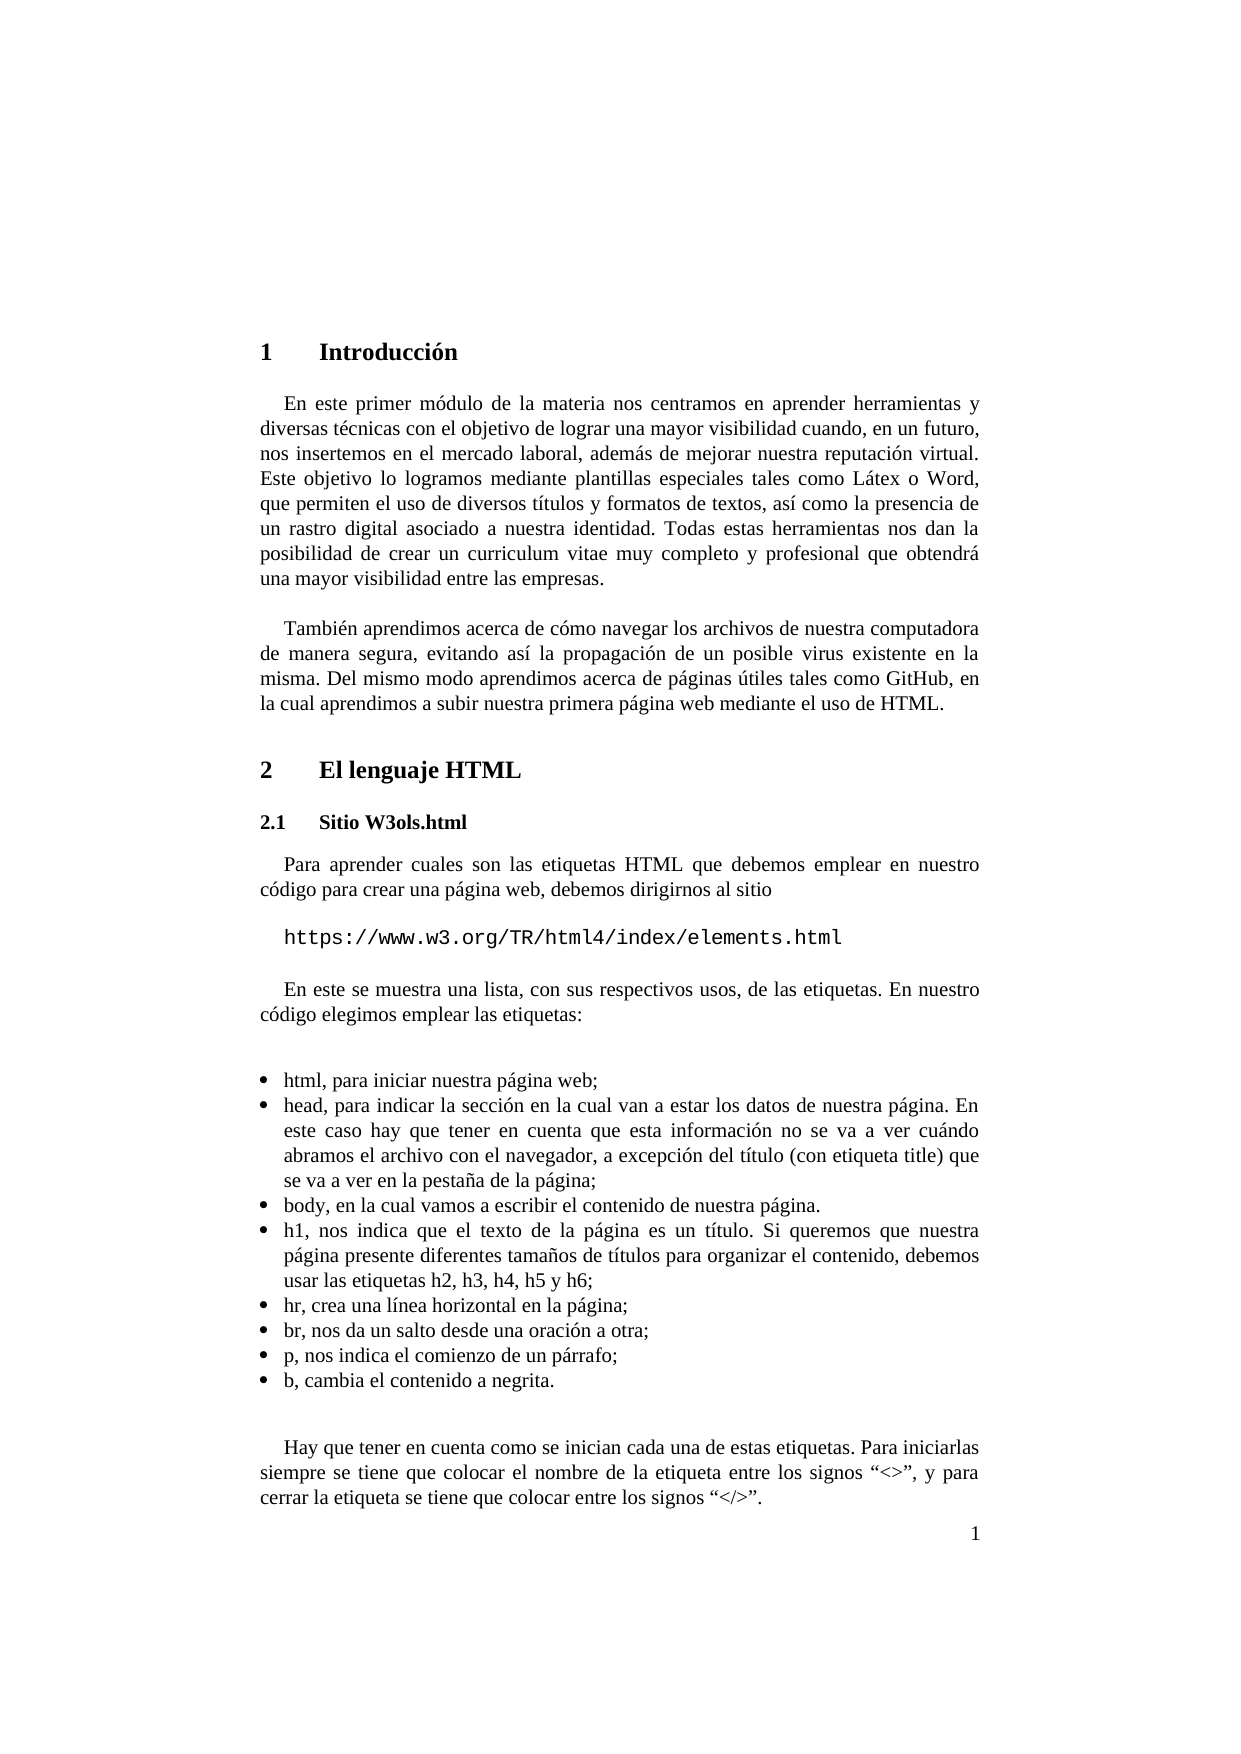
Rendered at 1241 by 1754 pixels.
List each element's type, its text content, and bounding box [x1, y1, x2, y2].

list br, nos da un salto desde una oración a otra; [260, 1317, 980, 1342]
list h1, nos indica que el texto de la página es un título. Si queremos que nuestra página presente diferentes tamaños de títulos para organizar el contenido, debemos usar las etiquetas h2, h3, h4, h5 y h6; [260, 1217, 980, 1292]
text También aprendimos acerca de cómo navegar los archivos de nuestra computadora de manera segura, evitando así la propagación de un posible virus existente en la misma. Del mismo modo aprendimos acerca de páginas útiles tales como GitHub, en la cual aprendimos a subir nuestra primera página web mediante el uso de HTML. [260, 615, 980, 715]
list body, en la cual vamos a escribir el contenido de nuestra página. [260, 1192, 980, 1217]
list html, para iniciar nuestra página web; [260, 1067, 980, 1092]
subtitle El lenguaje HTML [260, 753, 980, 784]
list b, cambia el contenido a negrita. [260, 1367, 980, 1392]
text En este primer módulo de la materia nos centramos en aprender herramientas y diversas técnicas con el objetivo de lograr una mayor visibilidad cuando, en un futuro, nos insertemos en el mercado laboral, además de mejorar nuestra reputación virtual. Este objetivo lo logramos mediante plantillas especiales tales como Látex o Word, que permiten el uso de diversos títulos y formatos de textos, así como la presencia de un rastro digital asociado a nuestra identidad. Todas estas herramientas nos dan la posibilidad de crear un curriculum vitae muy completo y profesional que obtendrá una mayor visibilidad entre las empresas. [260, 390, 980, 590]
list head, para indicar la sección en la cual van a estar los datos de nuestra página. En este caso hay que tener en cuenta que esta información no se va a ver cuándo abramos el archivo con el navegador, a excepción del título (con etiqueta title) que se va a ver en la pestaña de la página; [260, 1092, 980, 1192]
text En este se muestra una lista, con sus respectivos usos, de las etiquetas. En nuestro código elegimos emplear las etiquetas: [260, 976, 980, 1026]
text Para aprender cuales son las etiquetas HTML que debemos emplear en nuestro código para crear una página web, debemos dirigirnos al sitio [260, 851, 980, 901]
list hr, crea una línea horizontal en la página; [260, 1292, 980, 1317]
text https://www.w3.org/TR/html4/index/elements.html [260, 926, 980, 951]
subtitle Introducción [260, 334, 980, 365]
subtitle Sitio W3ols.html [260, 809, 980, 834]
list p, nos indica el comienzo de un párrafo; [260, 1342, 980, 1367]
text Hay que tener en cuenta como se inician cada una de estas etiquetas. Para iniciarlas siempre se tiene que colocar el nombre de la etiqueta entre los signos “<>”, y para cerrar la etiqueta se tiene que colocar entre los signos “</>”. [260, 1434, 980, 1509]
